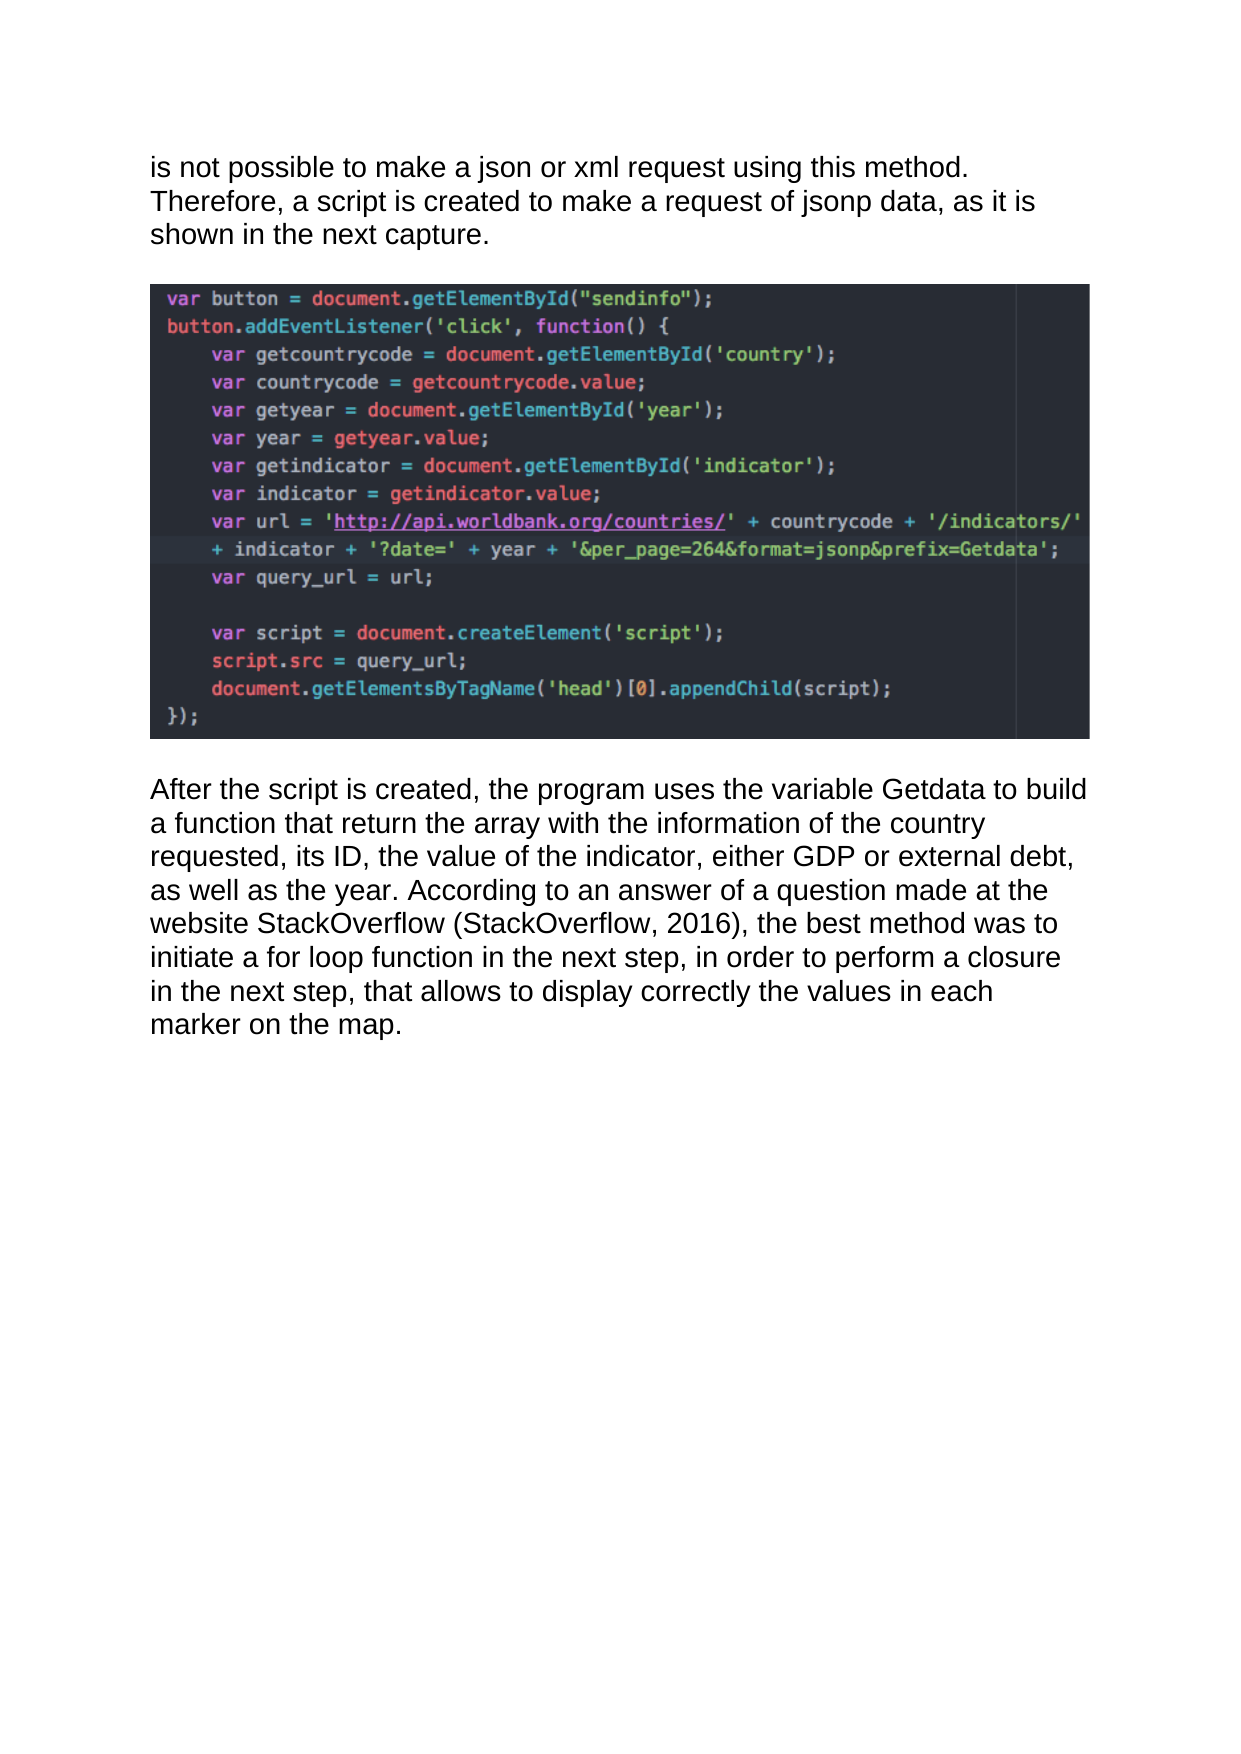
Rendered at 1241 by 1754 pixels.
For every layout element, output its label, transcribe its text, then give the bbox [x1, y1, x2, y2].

picture [150, 284, 1090, 739]
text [150, 150, 1090, 251]
text After the script is created, the program uses the variable Getdata to build a function that return the array with the information of the country requested, its ID, the value of the indicator, either GDP or external debt, as well as the year. According to an answer of a question made at the website StackOverflow (StackOverflow, 2016), the best method was to initiate a for loop function in the next step, in order to perform a closure in the next step, that allows to display correctly the values in each marker on the map. [150, 772, 1090, 1041]
